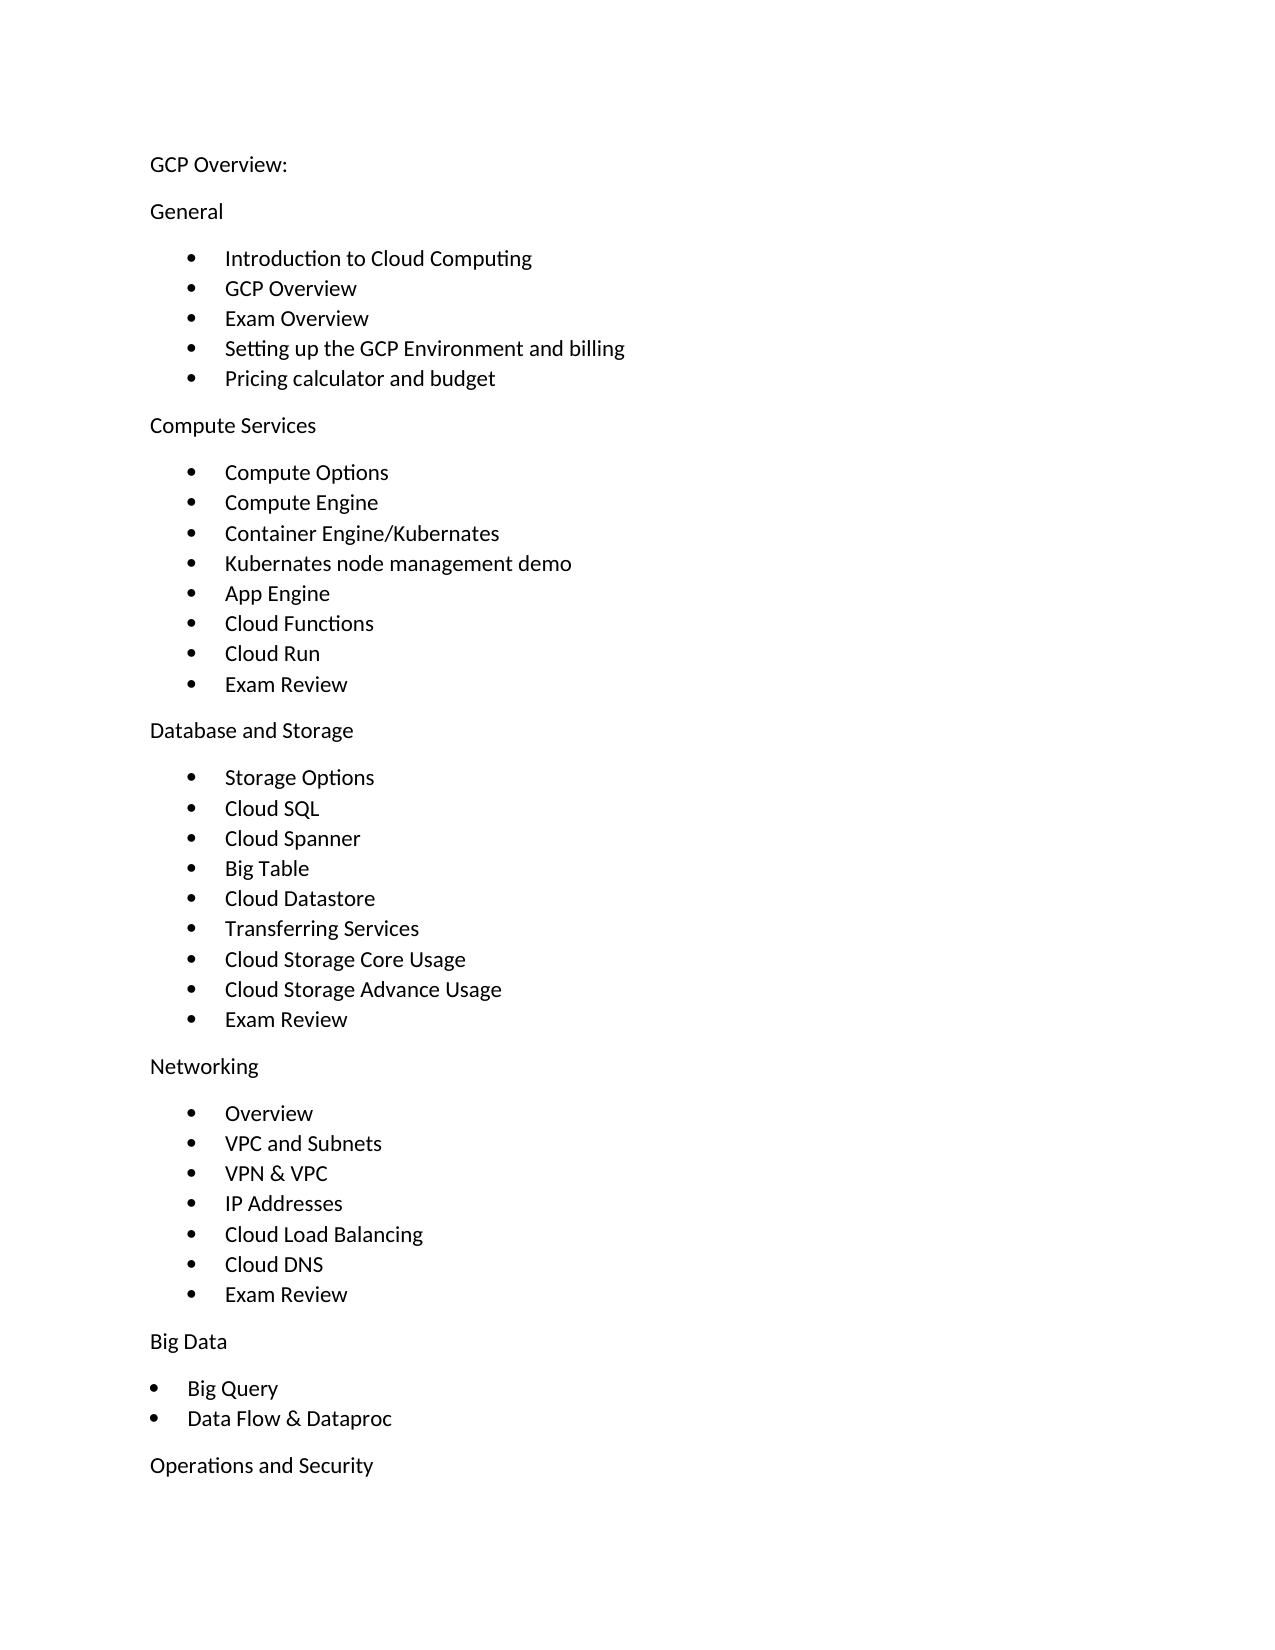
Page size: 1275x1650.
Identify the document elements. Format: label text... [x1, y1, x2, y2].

list GCP Overview [187, 274, 1125, 302]
list Data Flow & Dataproc [150, 1404, 1125, 1432]
text Operations and Security [150, 1451, 1125, 1479]
list Cloud Run [187, 639, 1125, 668]
list Exam Review [187, 670, 1125, 698]
list Kubernates node management demo [187, 549, 1125, 577]
list Compute Options [187, 458, 1125, 486]
list Transferring Services [187, 914, 1125, 943]
list Exam Review [187, 1280, 1125, 1308]
list Big Table [187, 854, 1125, 882]
list App Engine [187, 579, 1125, 607]
list Container Engine/Kubernates [187, 519, 1125, 547]
list Big Query [150, 1374, 1125, 1402]
list Cloud Storage Core Usage [187, 945, 1125, 973]
list Cloud DNS [187, 1250, 1125, 1278]
text Database and Storage [150, 717, 1125, 745]
list Compute Engine [187, 488, 1125, 517]
list Cloud Load Balancing [187, 1220, 1125, 1248]
list Exam Review [187, 1005, 1125, 1033]
list Setting up the GCP Environment and billing [187, 334, 1125, 362]
text Big Data [150, 1327, 1125, 1355]
list VPN & VPC [187, 1159, 1125, 1187]
text Compute Services [150, 411, 1125, 439]
list Overview [187, 1099, 1125, 1127]
list Exam Overview [187, 304, 1125, 332]
list VPC and Subnets [187, 1129, 1125, 1157]
list Cloud Spanner [187, 824, 1125, 852]
list Introduction to Cloud Computing [187, 244, 1125, 272]
text Networking [150, 1052, 1125, 1080]
text GCP Overview: [150, 150, 1125, 178]
list Pricing calculator and budget [187, 364, 1125, 393]
list Cloud Storage Advance Usage [187, 975, 1125, 1003]
list Cloud SQL [187, 794, 1125, 822]
list Cloud Functions [187, 609, 1125, 637]
list IP Addresses [187, 1189, 1125, 1218]
list Storage Options [187, 763, 1125, 792]
list Cloud Datastore [187, 884, 1125, 912]
text General [150, 197, 1125, 225]
